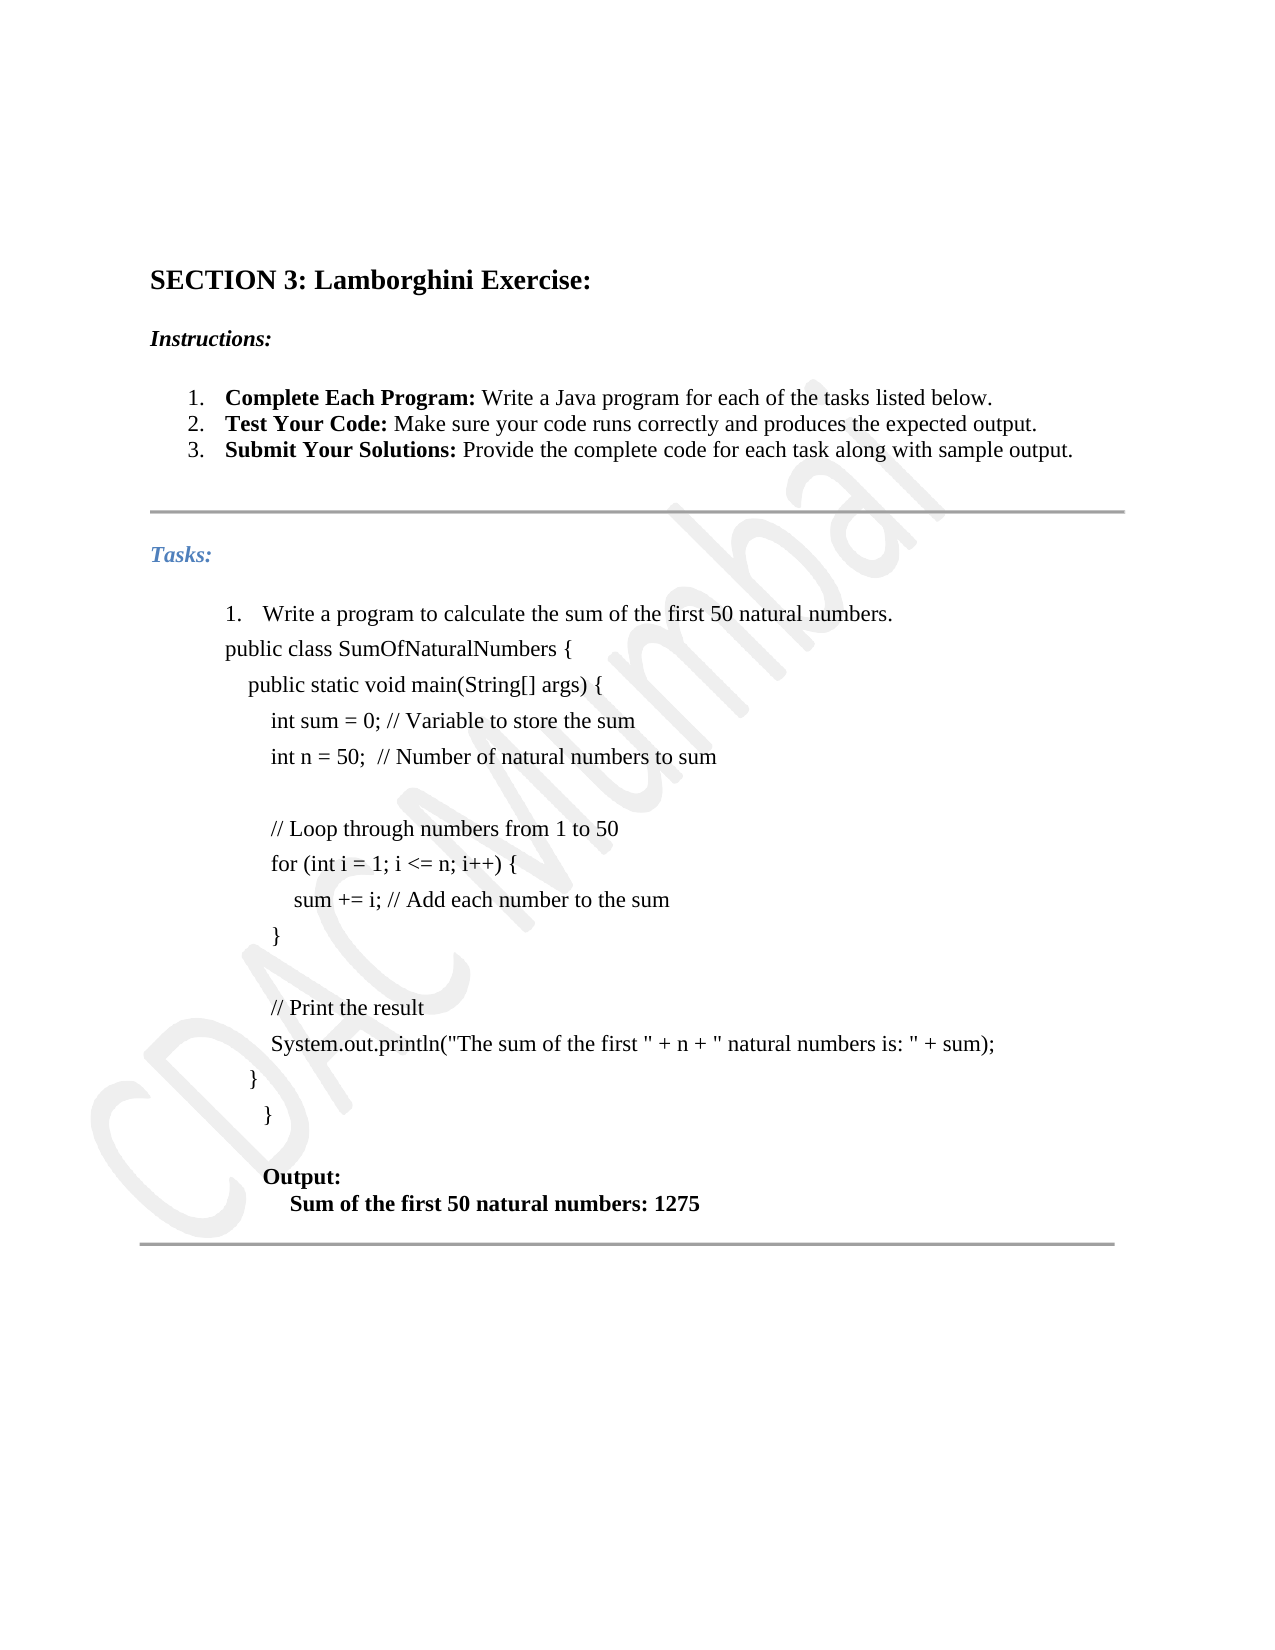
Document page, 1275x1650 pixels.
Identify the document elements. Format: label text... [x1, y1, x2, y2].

subtitle public static void main(String[] args) { [225, 672, 1137, 698]
subtitle int sum = 0; // Variable to store the sum [225, 707, 1137, 734]
subtitle } [225, 922, 1137, 949]
subtitle // Loop through numbers from 1 to 50 [225, 815, 1137, 841]
subtitle // Print the result [225, 994, 1137, 1020]
subtitle public class SumOfNaturalNumbers { [225, 636, 1137, 662]
subtitle int n = 50; // Number of natural numbers to sum [225, 743, 1137, 769]
subtitle for (int i = 1; i <= n; i++) { [225, 851, 1137, 877]
subtitle Test Your Code: Make sure your code runs correctly and produces the expected output. [187, 410, 1137, 436]
text Output: [262, 1164, 1137, 1190]
list Submit Your Solutions: Provide the complete code for each task along with sample output. [187, 436, 1137, 463]
subtitle } [225, 1066, 1137, 1092]
subtitle System.out.println("The sum of the first " + n + " natural numbers is: " + sum); [225, 1030, 1137, 1056]
subtitle Instructions: [150, 325, 1137, 351]
subtitle Write a program to calculate the sum of the first 50 natural numbers. [225, 600, 1137, 626]
list Complete Each Program: Write a Java program for each of the tasks listed below. [187, 384, 1137, 410]
subtitle sum += i; // Add each number to the sum [225, 887, 1137, 913]
text Tasks: [150, 541, 1137, 567]
picture [90, 379, 946, 1238]
text Sum of the first 50 natural numbers: 1275 [262, 1190, 1137, 1216]
subtitle } [262, 1102, 1137, 1128]
subtitle SECTION 3: Lamborghini Exercise: [150, 263, 1137, 296]
